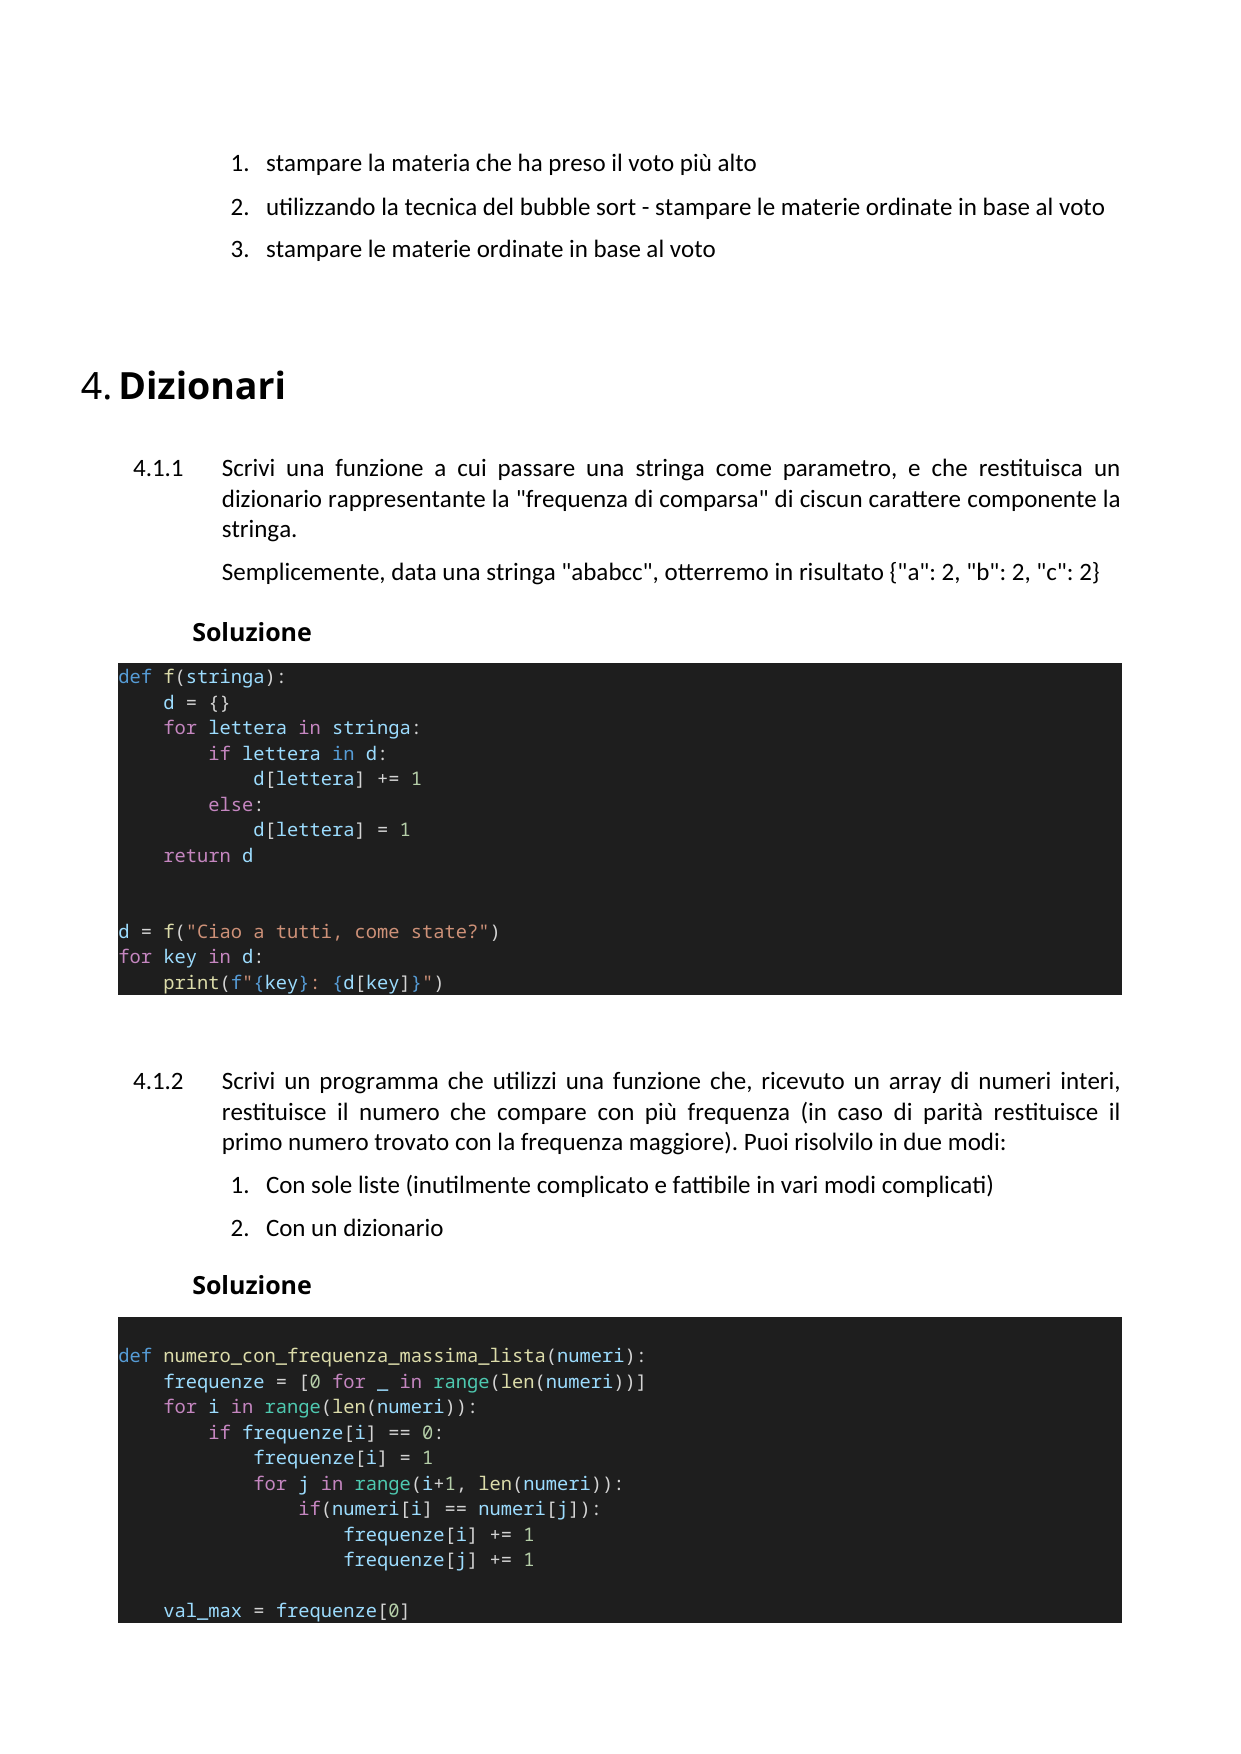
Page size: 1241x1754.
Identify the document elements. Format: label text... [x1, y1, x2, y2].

text if(numeri[i] == numeri[j]): [118, 1496, 1122, 1521]
text if frequenze[i] == 0: [118, 1419, 1122, 1444]
text else: [118, 791, 1122, 817]
text print(f"{key}: {d[key]}") [118, 969, 1122, 995]
text for key in d: [118, 944, 1122, 969]
subtitle Soluzione [192, 1268, 1122, 1302]
subtitle Scrivi un programma che utilizzi una funzione che, ricevuto un array di numeri interi, restituisce il numero che compare con più frequenza (in caso di parità restituisce il primo numero trovato con la frequenza maggiore). Puoi risolvilo in due modi: [133, 1065, 1122, 1157]
text stampare la materia che ha preso il voto più alto [230, 148, 1122, 178]
text if lettera in d: [118, 740, 1122, 766]
text for j in range(i+1, len(numeri)): [118, 1470, 1122, 1496]
text frequenze = [0 for _ in range(len(numeri))] [118, 1368, 1122, 1393]
text stampare le materie ordinate in base al voto [230, 234, 1122, 264]
text for lettera in stringa: [118, 714, 1122, 740]
text d = {} [118, 689, 1122, 714]
text Semplicemente, data una stringa "ababcc", otterremo in risultato {"a": 2, "b": 2, "c": 2} [222, 556, 1122, 587]
text frequenze[j] += 1 [118, 1547, 1122, 1572]
text for i in range(len(numeri)): [118, 1393, 1122, 1419]
subtitle Soluzione [192, 614, 1122, 648]
text return d [118, 842, 1122, 868]
text def numero_con_frequenza_massima_lista(numeri): [118, 1342, 1122, 1368]
text d = f("Ciao a tutti, come state?") [118, 918, 1122, 944]
text frequenze[i] = 1 [118, 1444, 1122, 1470]
text d[lettera] += 1 [118, 766, 1122, 791]
text frequenze[i] += 1 [118, 1521, 1122, 1547]
text val_max = frequenze[0] [118, 1598, 1122, 1623]
text def f(stringa): [118, 663, 1122, 689]
text Con un dizionario [230, 1212, 1122, 1243]
text Con sole liste (inutilmente complicato e fattibile in vari modi complicati) [230, 1169, 1122, 1200]
subtitle Dizionari [81, 359, 1122, 411]
text utilizzando la tecnica del bubble sort - stampare le materie ordinate in base al voto [230, 191, 1122, 221]
subtitle Scrivi una funzione a cui passare una stringa come parametro, e che restituisca un dizionario rappresentante la "frequenza di comparsa" di ciscun carattere componente la stringa. [133, 452, 1122, 544]
text d[lettera] = 1 [118, 817, 1122, 842]
